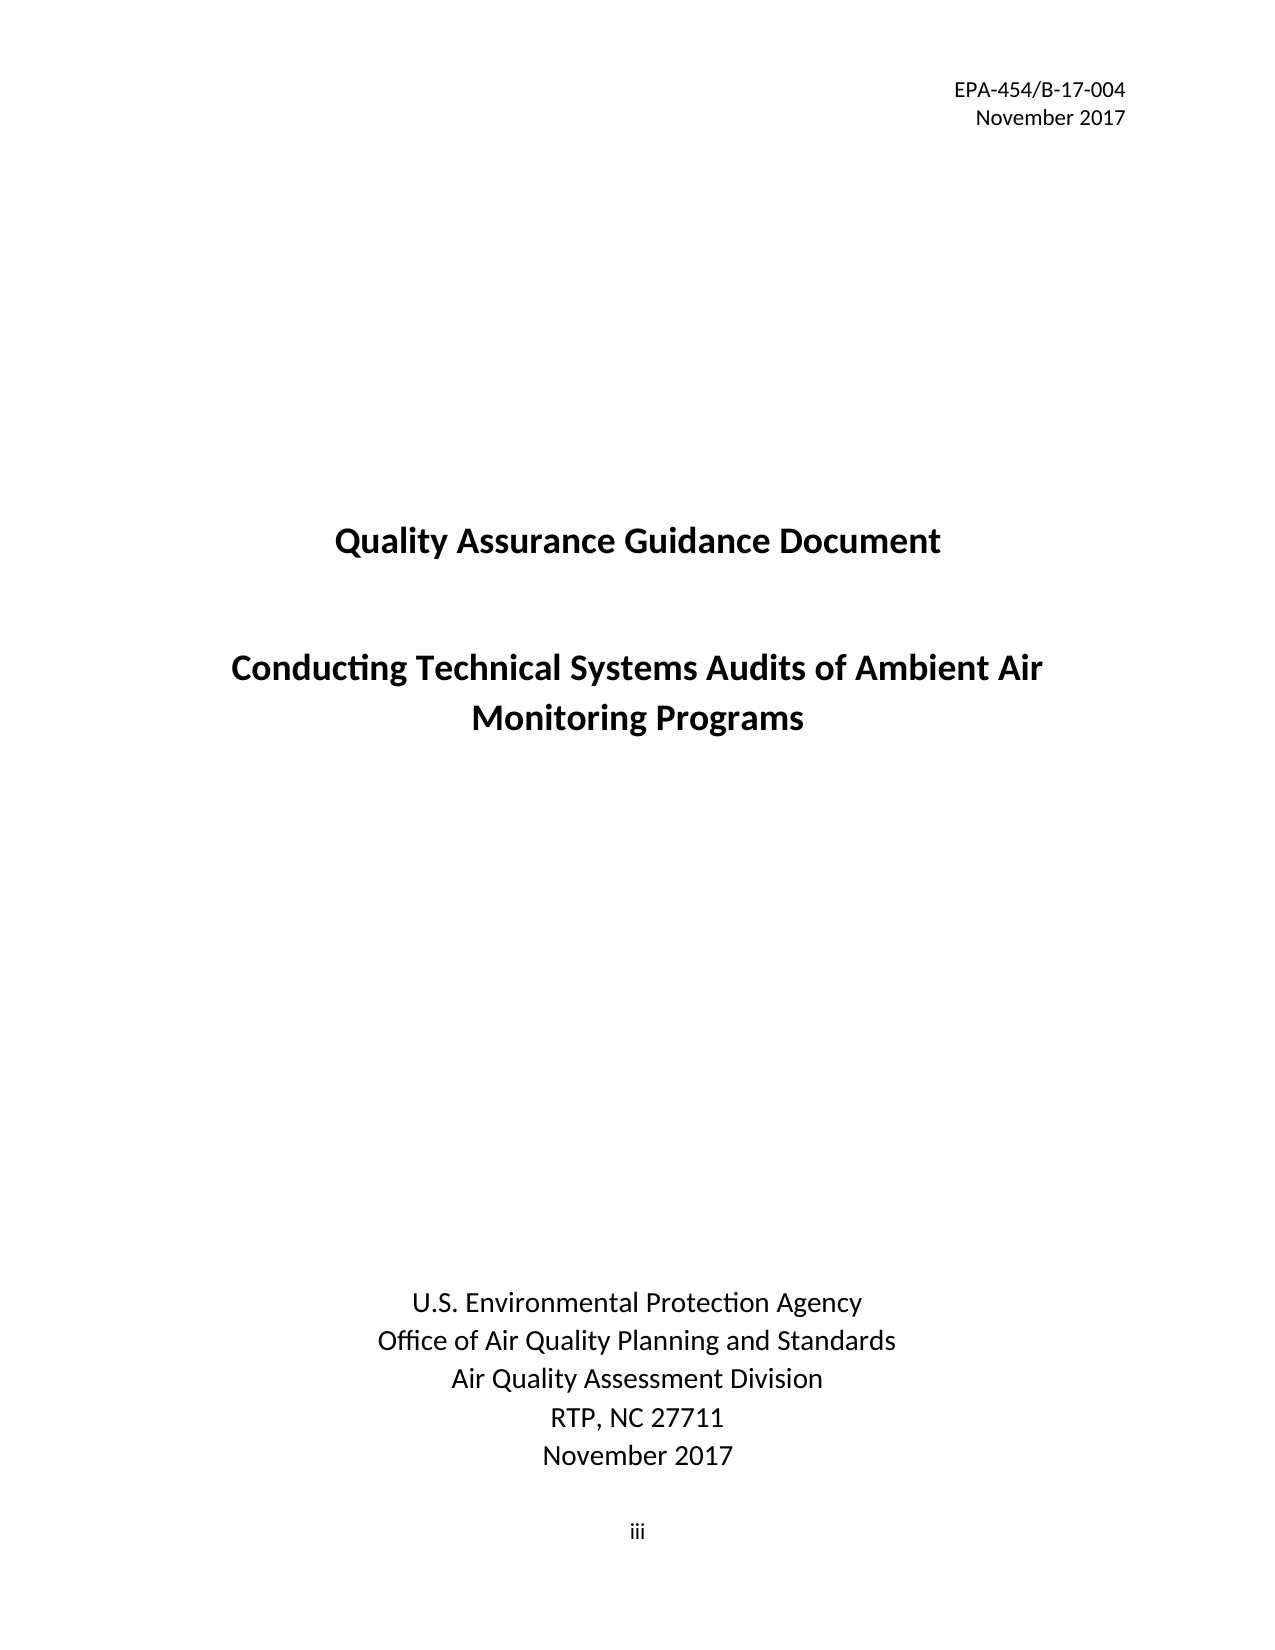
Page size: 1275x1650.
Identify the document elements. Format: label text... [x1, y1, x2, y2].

text Conducting Technical Systems Audits of Ambient Air Monitoring Programs [231, 644, 1044, 740]
text iii [231, 1517, 1044, 1545]
text Quality Assurance Guidance Document [231, 517, 1045, 563]
text November 2017 [231, 1437, 1044, 1473]
text U.S. Environmental Protection Agency Office of Air Quality Planning and Standards [378, 1284, 931, 1358]
text Air Quality Assessment Division RTP, NC 27711 [451, 1361, 826, 1434]
